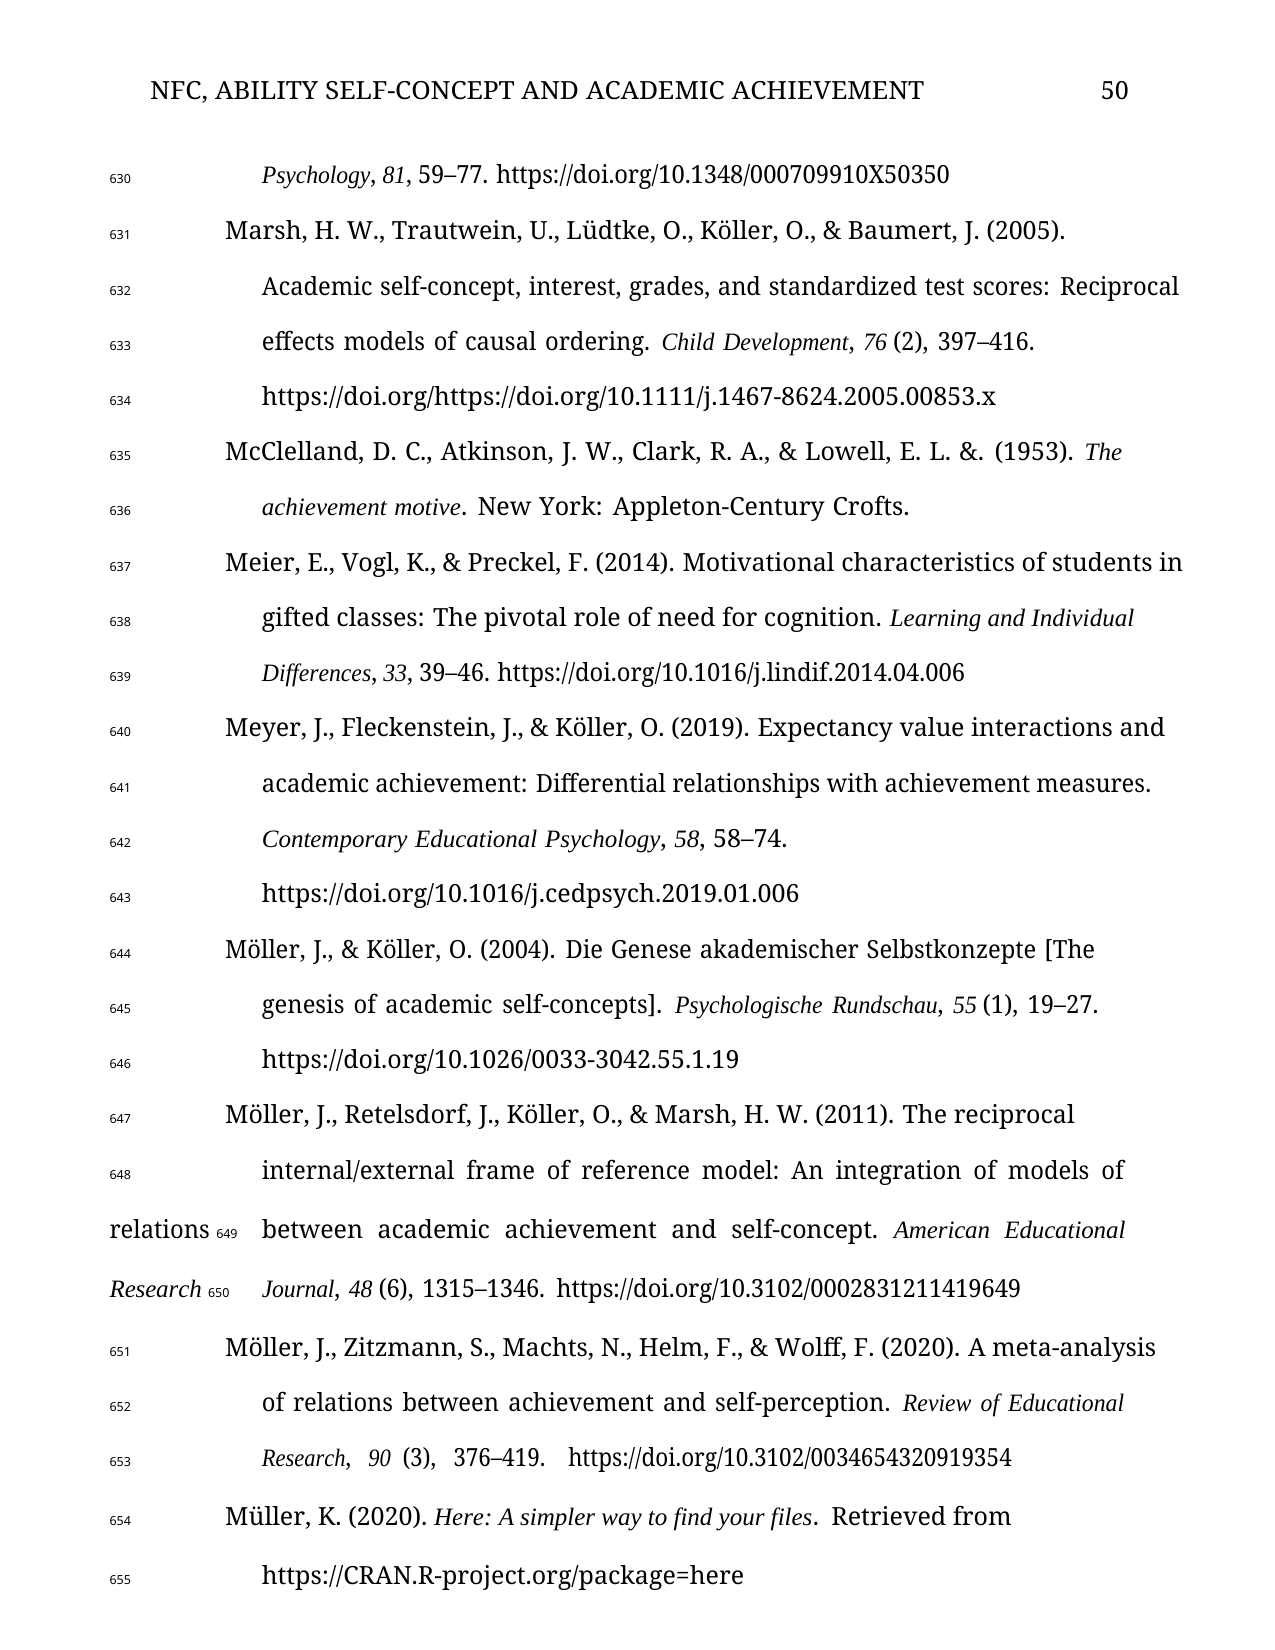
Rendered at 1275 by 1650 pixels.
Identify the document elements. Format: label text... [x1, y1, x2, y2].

text 648 internal/external frame of reference model: An integration of models of relations 649 between academic achievement and self-concept. American Educational Research 650 Journal, 48 (6), 1315–1346. https://doi.org/10.3102/0002831211419649 [109, 1153, 1125, 1304]
text 633 effects models of causal ordering. Child Development, 76 (2), 397–416. [109, 323, 1196, 357]
text 638 gifted classes: The pivotal role of need for cognition. Learning and Individual [109, 599, 1196, 633]
text 635 McClelland, D. C., Atkinson, J. W., Clark, R. A., & Lowell, E. L. &. (1953). The [109, 434, 1196, 468]
text 634 https://doi.org/https://doi.org/10.1111/j.1467-8624.2005.00853.x [109, 379, 1196, 413]
text 641 academic achievement: Differential relationships with achievement measures. [109, 765, 1196, 799]
text 647 Möller, J., Retelsdorf, J., Köller, O., & Marsh, H. W. (2011). The reciprocal [109, 1097, 1196, 1131]
text 630 Psychology, 81, 59–77. https://doi.org/10.1348/000709910X50350 [109, 157, 1196, 191]
text 642 Contemporary Educational Psychology, 58, 58–74. [109, 820, 1196, 854]
text 645 genesis of academic self-concepts]. Psychologische Rundschau, 55 (1), 19–27. [109, 986, 1196, 1020]
text 651 Möller, J., Zitzmann, S., Machts, N., Helm, F., & Wolff, F. (2020). A meta-analysis [109, 1330, 1196, 1364]
text 652 of relations between achievement and self-perception. Review of Educational [109, 1385, 1196, 1419]
text 644 Möller, J., & Köller, O. (2004). Die Genese akademischer Selbstkonzepte [The [109, 931, 1196, 965]
text 640 Meyer, J., Fleckenstein, J., & Köller, O. (2019). Expectancy value interactions and [109, 710, 1196, 744]
text 631 Marsh, H. W., Trautwein, U., Lüdtke, O., Köller, O., & Baumert, J. (2005). [109, 213, 1196, 247]
text 632 Academic self-concept, interest, grades, and standardized test scores: Reciprocal [109, 268, 1196, 302]
text 637 Meier, E., Vogl, K., & Preckel, F. (2014). Motivational characteristics of students in [109, 544, 1196, 578]
text 653 Research, 90 (3), 376–419. https://doi.org/10.3102/0034654320919354 654 Müller, K. (2020). Here: A simpler way to find your files. Retrieved from 655 https://CRAN.R-project.org/package=here [109, 1440, 1012, 1592]
text 639 Differences, 33, 39–46. https://doi.org/10.1016/j.lindif.2014.04.006 [109, 654, 1196, 688]
text 646 https://doi.org/10.1026/0033-3042.55.1.19 [109, 1042, 1196, 1076]
text 636 achievement motive. New York: Appleton-Century Crofts. [109, 489, 1196, 523]
text 643 https://doi.org/10.1016/j.cedpsych.2019.01.006 [109, 876, 1196, 910]
